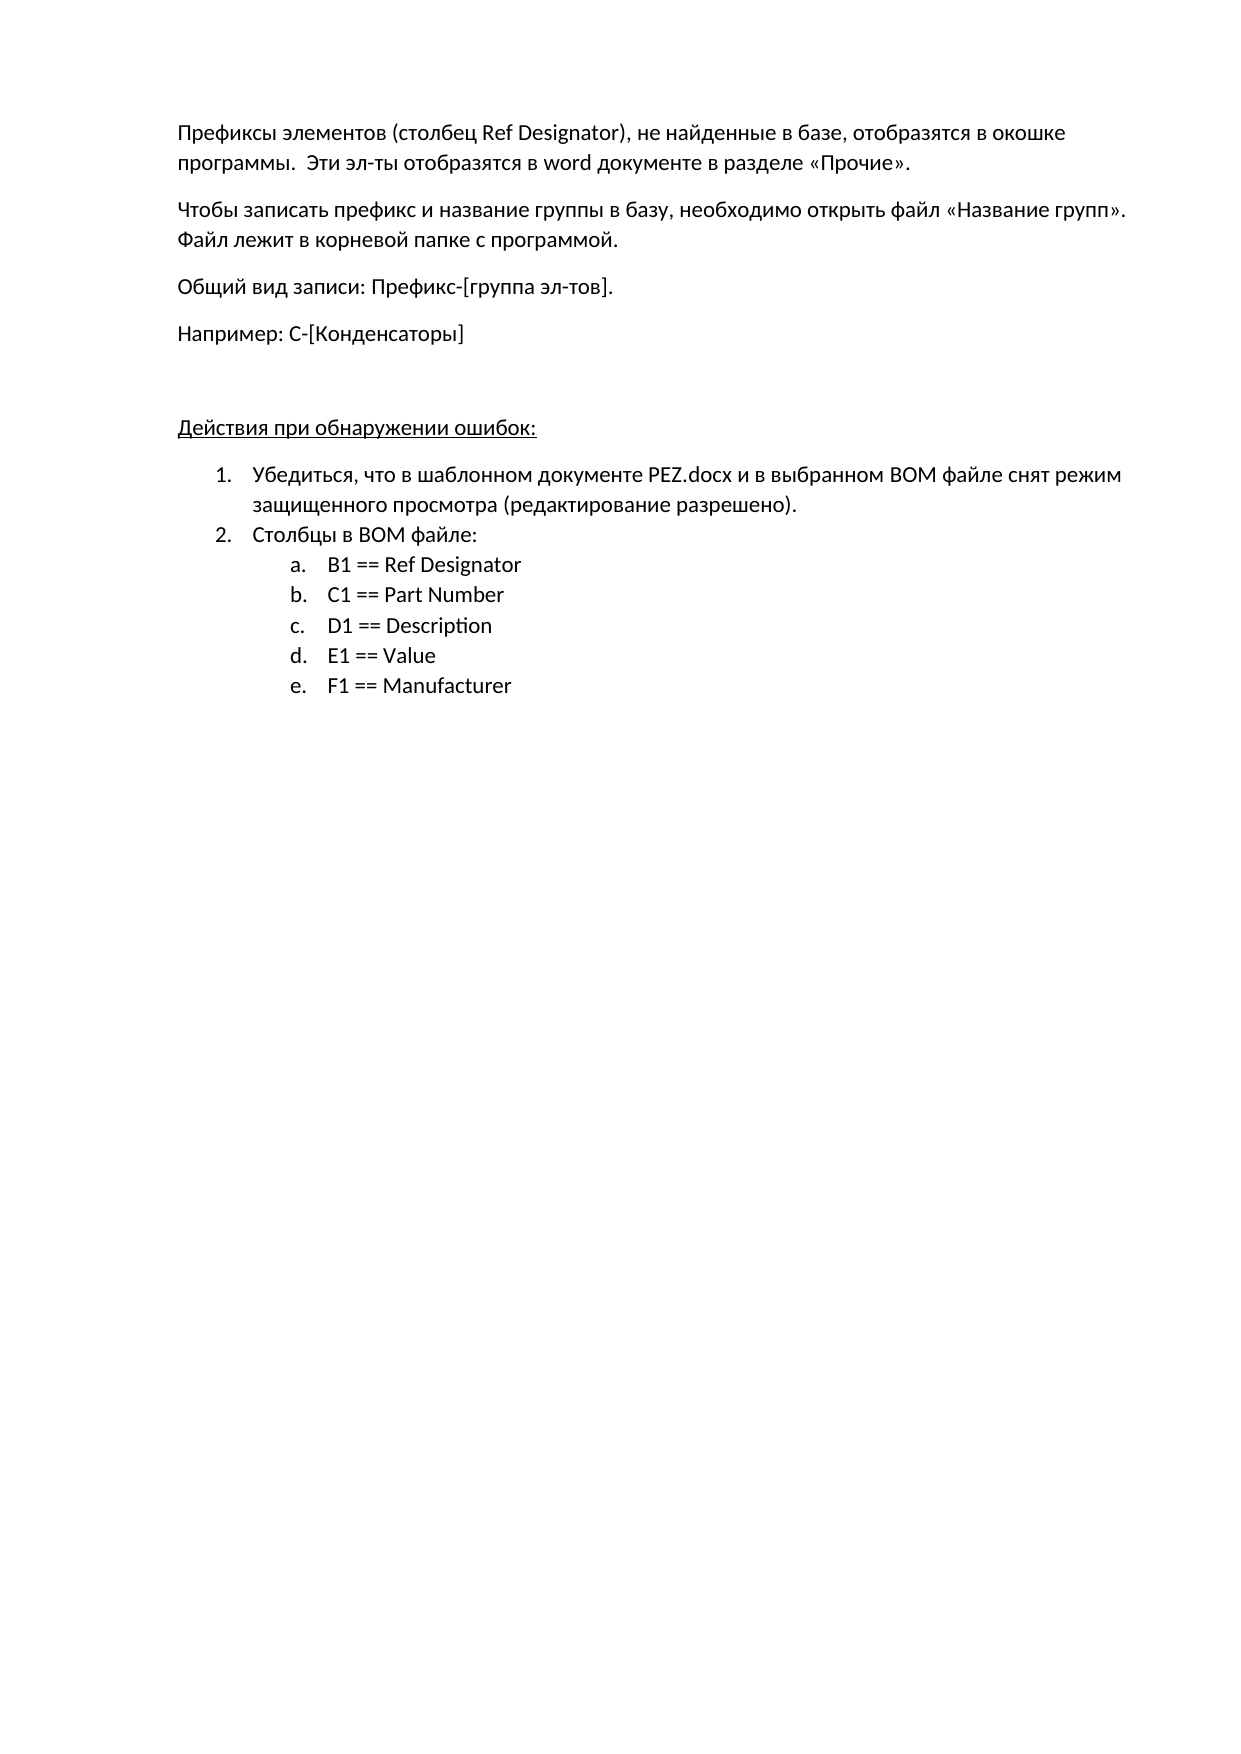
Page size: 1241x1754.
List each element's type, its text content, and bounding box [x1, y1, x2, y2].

list C1 == Part Number [290, 581, 1152, 609]
list Столбцы в BOM файле: [215, 520, 1152, 548]
list Убедиться, что в шаблонном документе PEZ.docx и в выбранном BOM файле снят режим защищенного просмотра (редактирование разрешено). [215, 460, 1152, 518]
text Префиксы элементов (столбец Ref Designator), не найденные в базе, отобразятся в окошке программы. Эти эл-ты отобразятся в word документе в разделе «Прочие». [177, 118, 1152, 176]
list D1 == Description [290, 611, 1152, 639]
text Общий вид записи: Префикс-[группа эл-тов]. [177, 272, 1152, 300]
text Действия при обнаружении ошибок: [177, 413, 1152, 441]
text Чтобы записать префикс и название группы в базу, необходимо открыть файл «Название групп». Файл лежит в корневой папке с программой. [177, 195, 1152, 253]
text Например: С-[Конденсаторы] [177, 319, 1152, 347]
list E1 == Value [290, 641, 1152, 669]
list B1 == Ref Designator [290, 550, 1152, 578]
list F1 == Manufacturer [290, 671, 1152, 699]
